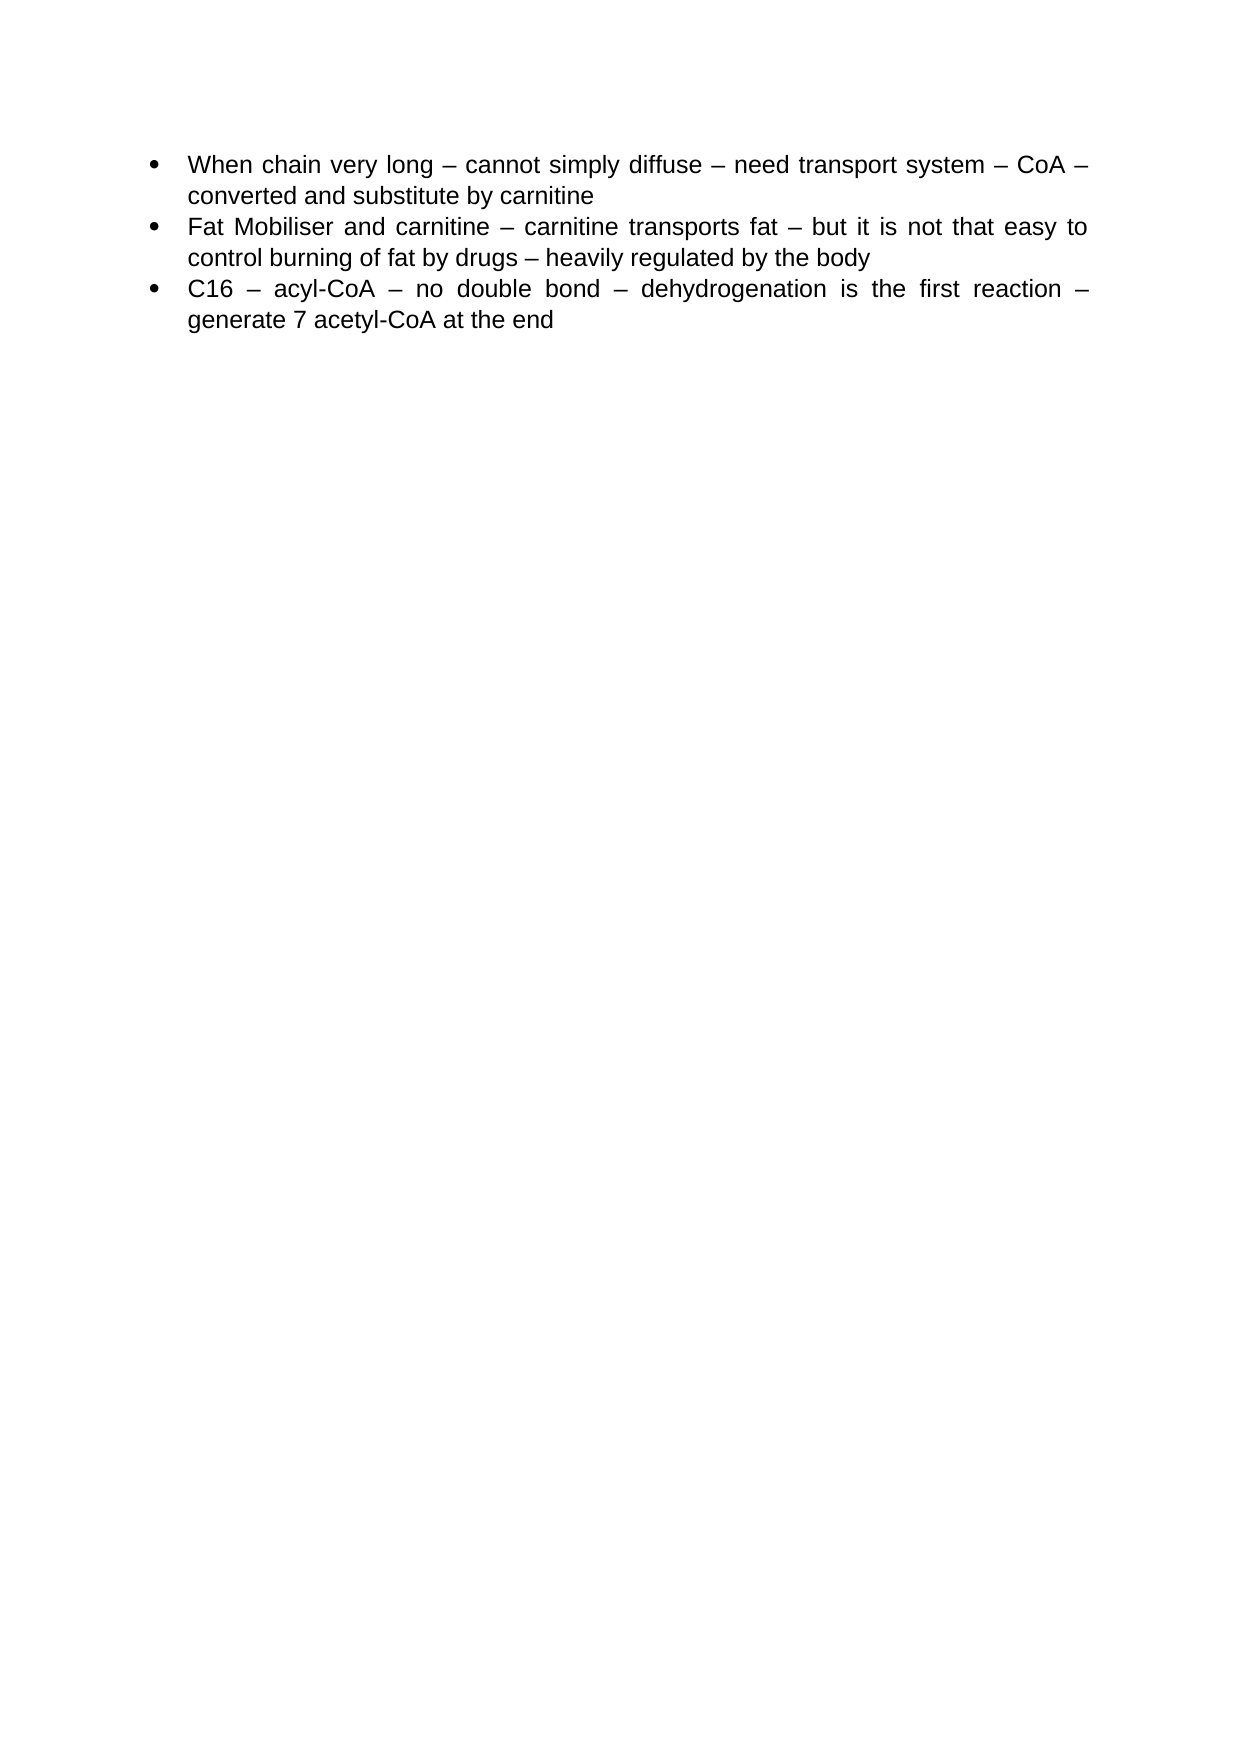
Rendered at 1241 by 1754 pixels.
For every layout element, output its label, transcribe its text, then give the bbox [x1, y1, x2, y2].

list Fat Mobiliser and carnitine – carnitine transports fat – but it is not that easy to control burning of fat by drugs – heavily regulated by the body [150, 212, 1090, 272]
list C16 – acyl-CoA – no double bond – dehydrogenation is the first reaction – generate 7 acetyl-CoA at the end [150, 274, 1090, 334]
list When chain very long – cannot simply diffuse – need transport system – CoA – converted and substitute by carnitine [150, 150, 1090, 210]
